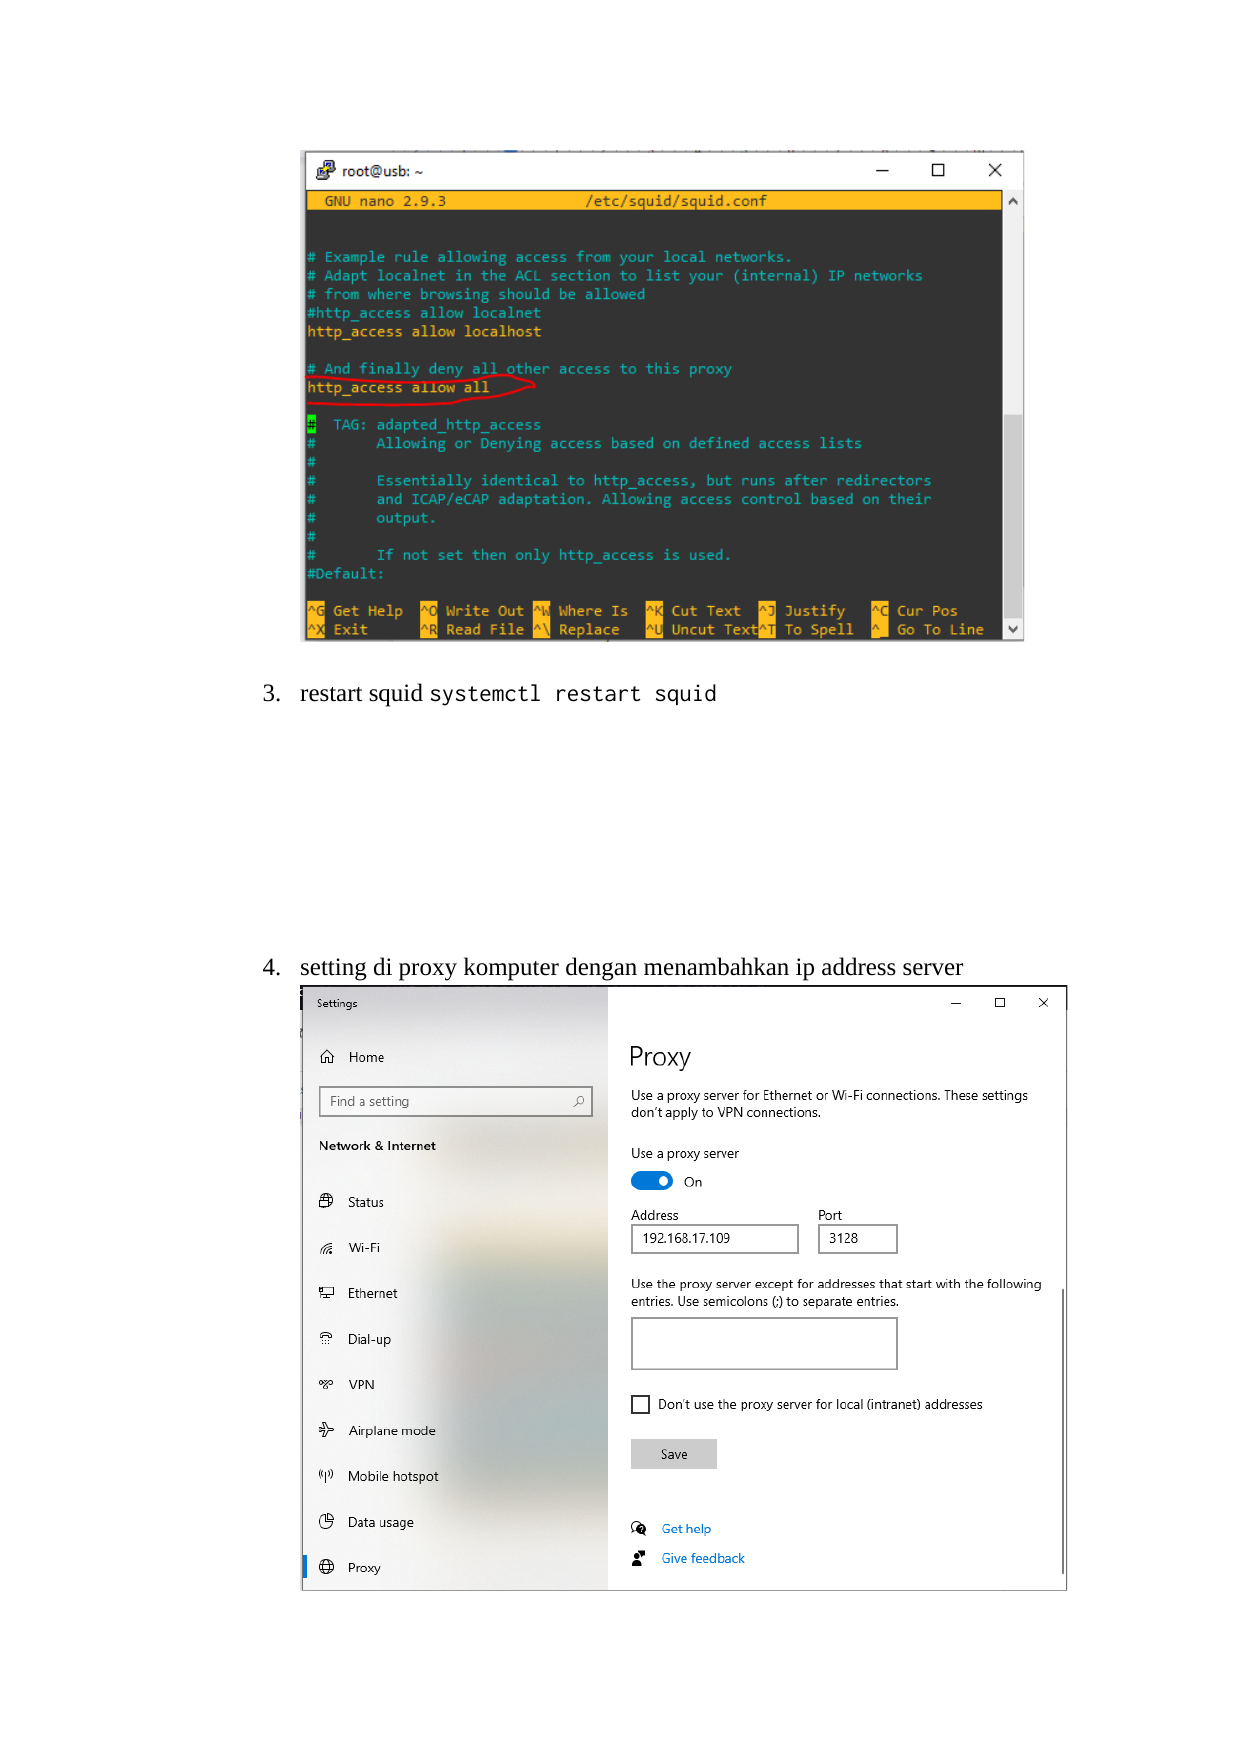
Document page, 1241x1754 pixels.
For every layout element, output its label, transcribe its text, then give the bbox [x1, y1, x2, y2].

picture [300, 150, 1025, 642]
list restart squid systemctl restart squid [262, 678, 1090, 707]
list setting di proxy komputer dengan menambahkan ip address server [262, 952, 1090, 981]
picture [300, 985, 1068, 1591]
